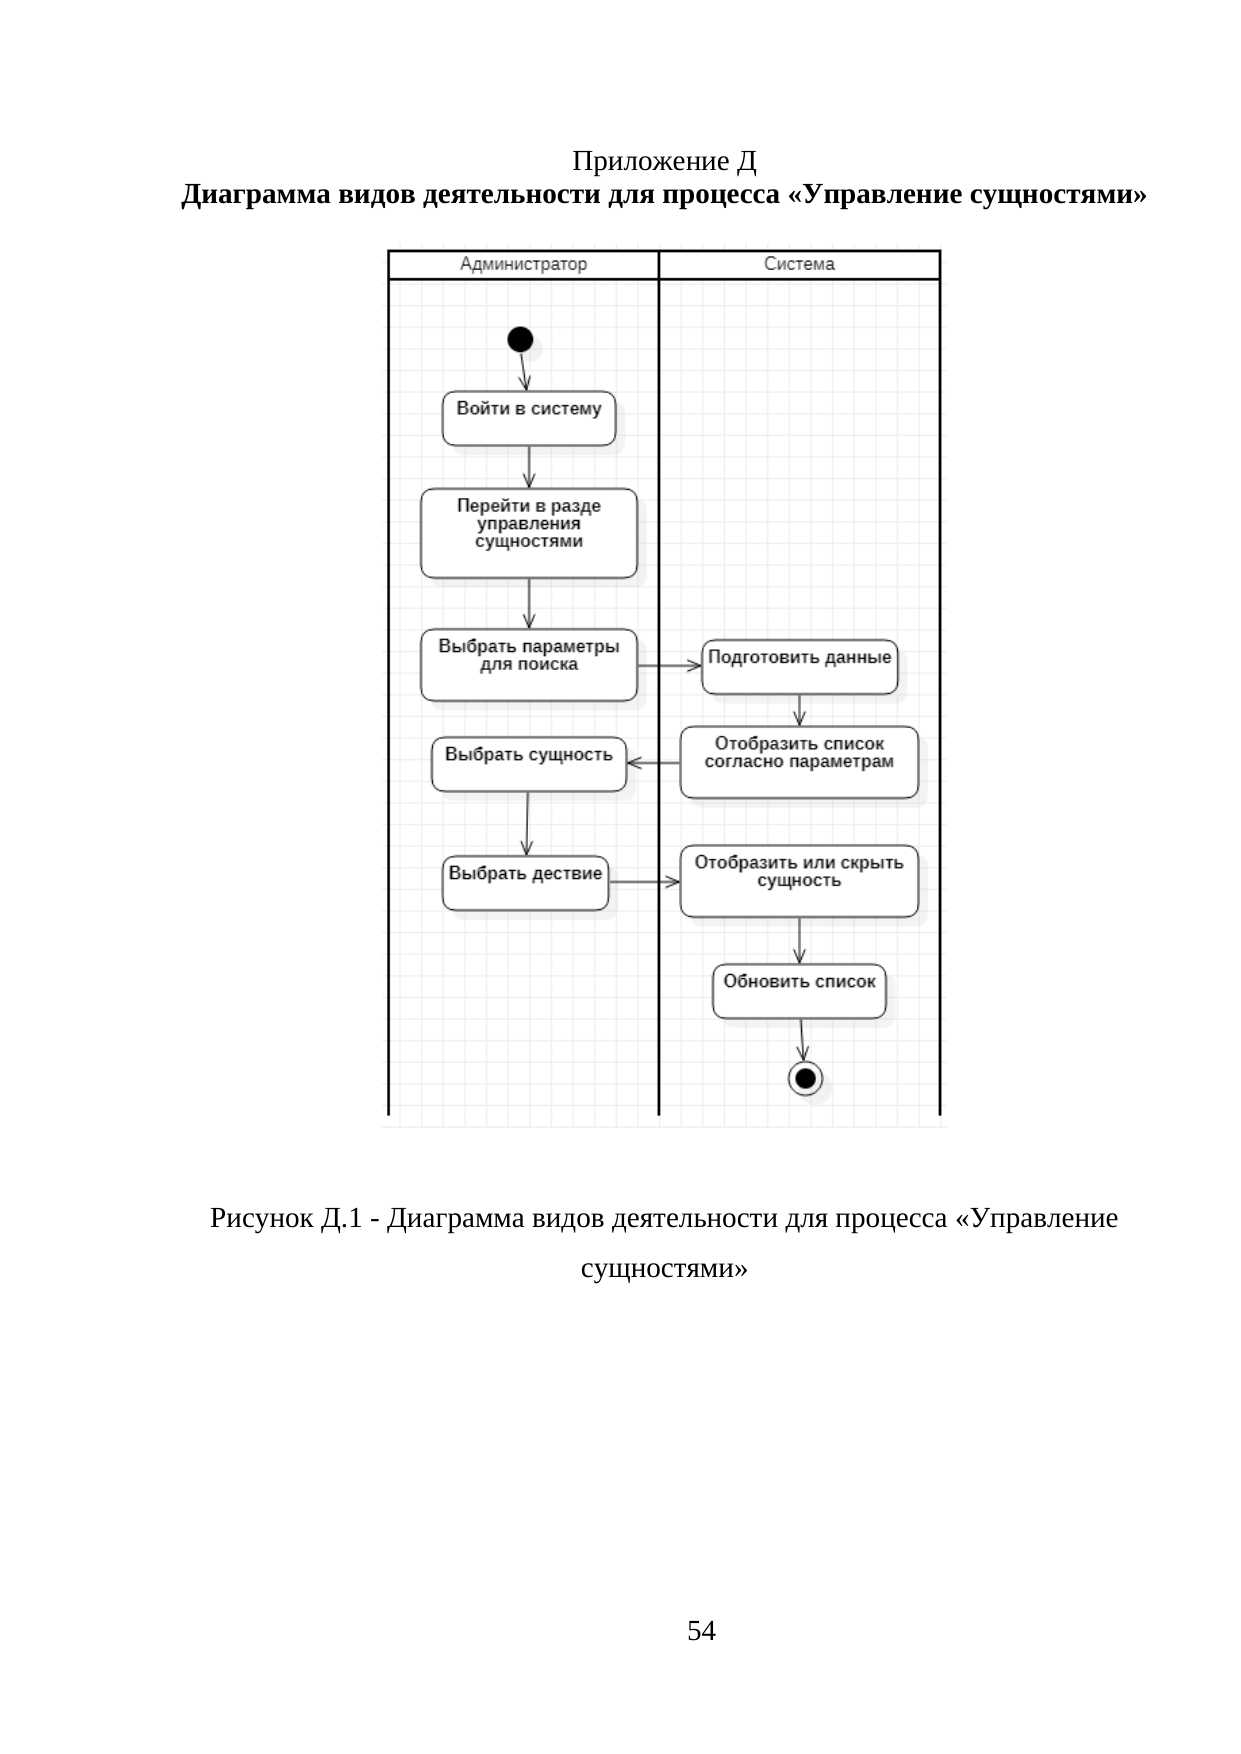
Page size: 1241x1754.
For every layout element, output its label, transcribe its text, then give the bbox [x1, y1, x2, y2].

subtitle Приложение Д [177, 143, 1152, 177]
text Рисунок Д.1 - Диаграмма видов деятельности для процесса «Управление сущностями» [177, 1200, 1152, 1284]
picture [382, 243, 947, 1128]
text Диаграмма видов деятельности для процесса «Управление сущностями» [177, 177, 1152, 210]
